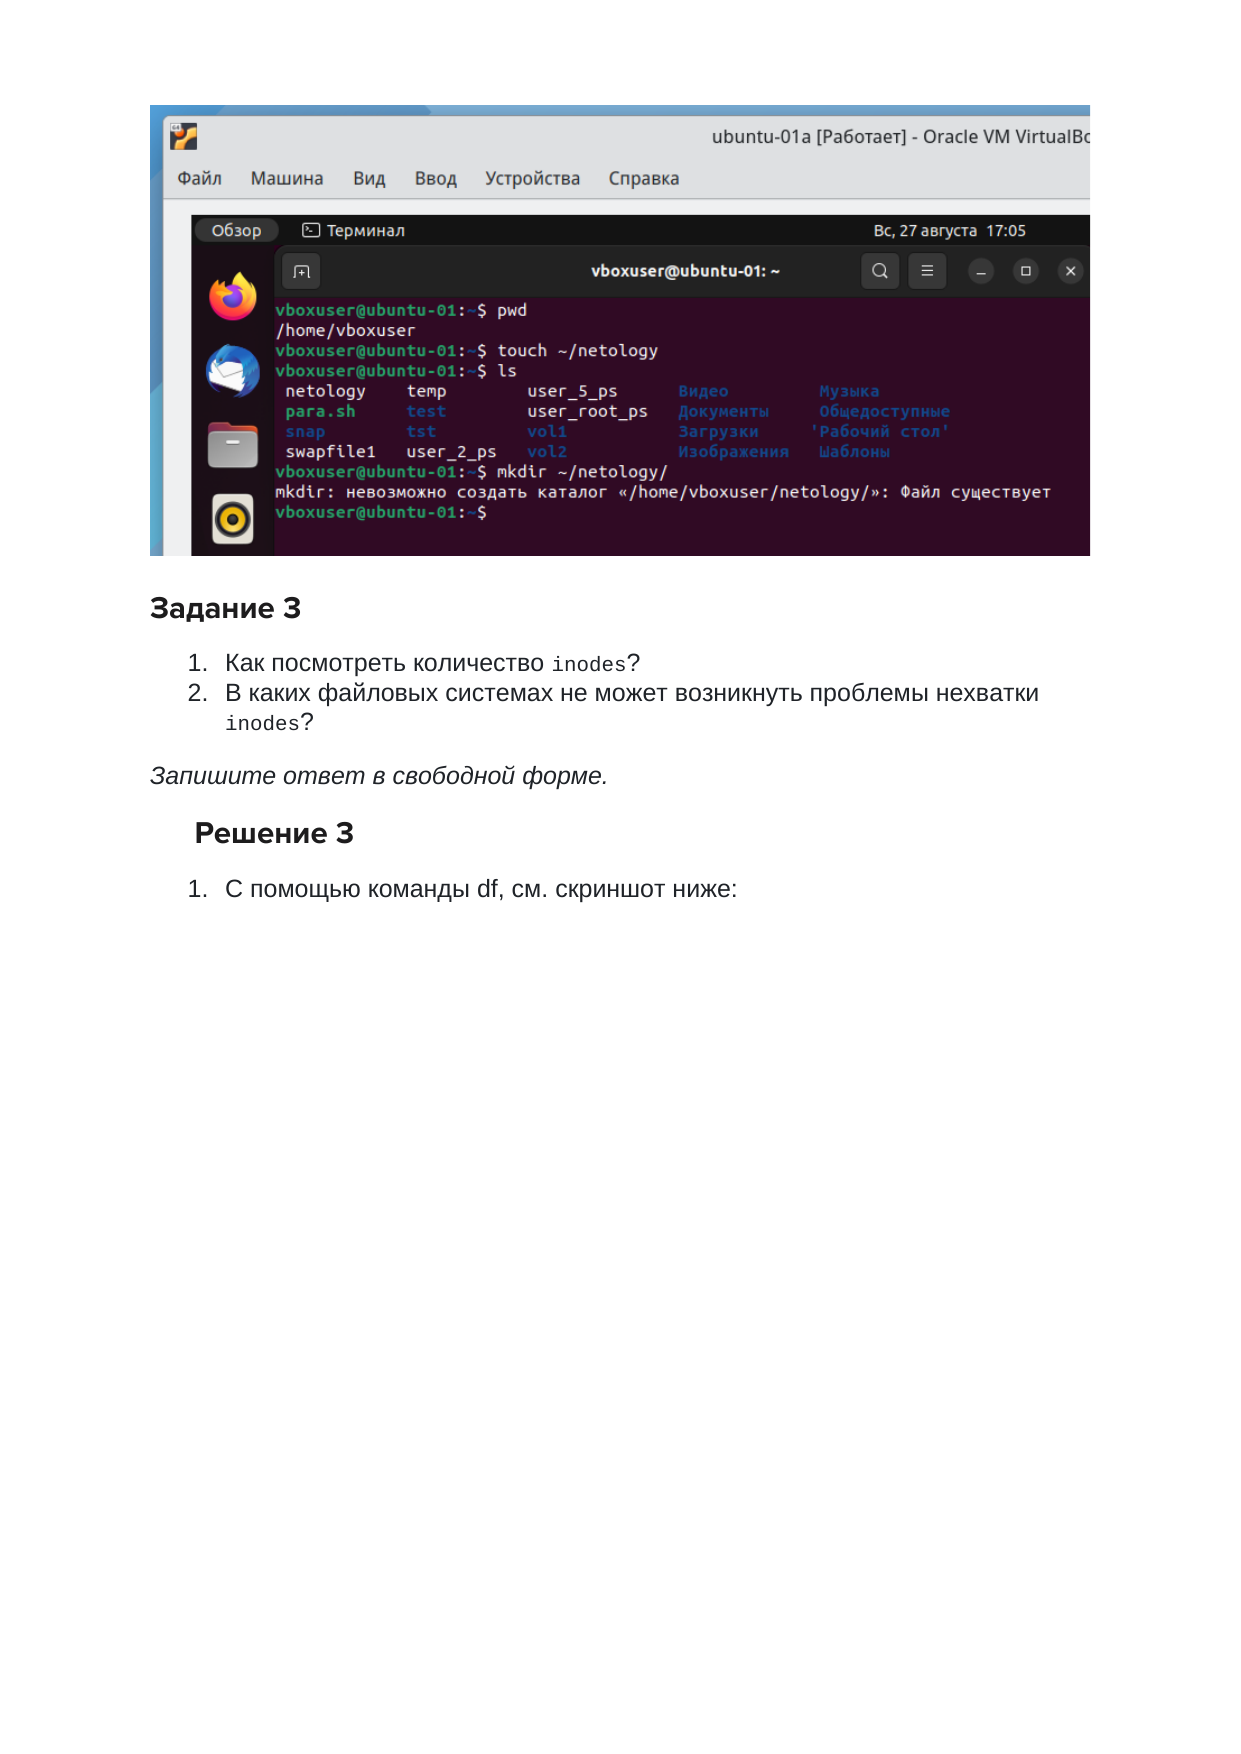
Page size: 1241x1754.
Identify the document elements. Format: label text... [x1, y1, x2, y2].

list С помощью команды df, см. скриншот ниже: [187, 874, 1090, 903]
subtitle Задание 3 [150, 589, 1090, 627]
list Как посмотреть количество inodes? [187, 648, 1090, 678]
text Запишите ответ в свободной форме. [150, 761, 1090, 790]
picture [150, 105, 1091, 556]
list В каких файловых системах не может возникнуть проблемы нехватки inodes? [187, 678, 1090, 736]
subtitle Решение 3 [194, 815, 1090, 853]
